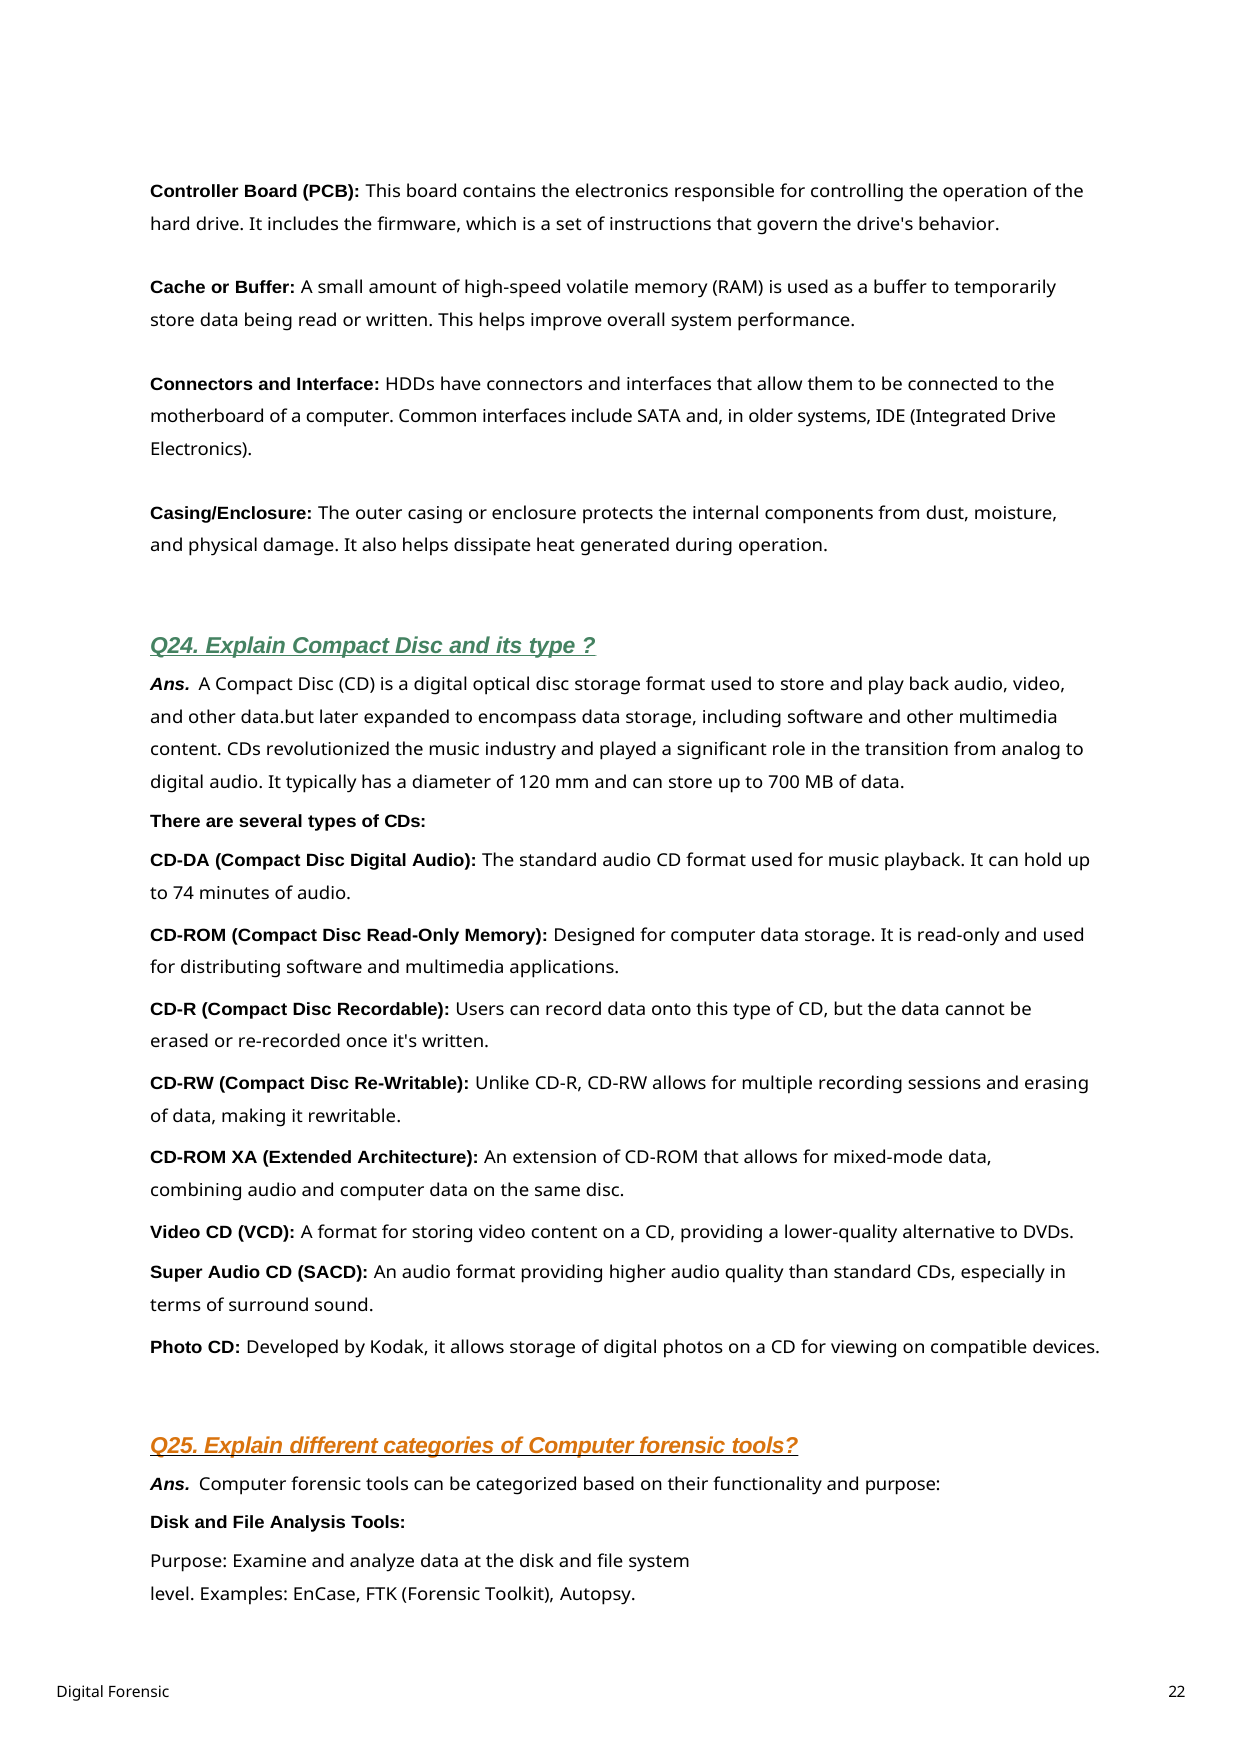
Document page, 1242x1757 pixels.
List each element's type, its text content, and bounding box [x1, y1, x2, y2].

subtitle Q24. Explain Compact Disc and its type ? [150, 632, 1104, 659]
text Ans. A Compact Disc (CD) is a digital optical disc storage format used to store and play back audio, video, and other data.but later expanded to encompass data storage, including software and other multimedia content. CDs revolutionized the music industry and played a significant role in the transition from analog to digital audio. It typically has a diameter of 120 mm and can store up to 700 MB of data. [150, 671, 1091, 793]
text Super Audio CD (SACD): An audio format providing higher audio quality than standard CDs, especially in terms of surround sound. [150, 1260, 1104, 1316]
text Video CD (VCD): A format for storing video content on a CD, providing a lower-quality alternative to DVDs. [150, 1219, 1104, 1243]
text CD-ROM (Compact Disc Read-Only Memory): Designed for computer data storage. It is read-only and used for distributing software and multimedia applications. [150, 922, 1104, 979]
text Cache or Buffer: A small amount of high-speed volatile memory (RAM) is used as a buffer to temporarily store data being read or written. This helps improve overall system performance. [150, 275, 1104, 332]
subtitle There are several types of CDs: [150, 811, 1104, 831]
text CD-RW (Compact Disc Re-Writable): Unlike CD-R, CD-RW allows for multiple recording sessions and erasing of data, making it rewritable. [150, 1071, 1104, 1127]
subtitle Disk and File Analysis Tools: [150, 1512, 1104, 1532]
text Ans. Computer forensic tools can be categorized based on their functionality and purpose: [150, 1471, 1104, 1495]
text Casing/Enclosure: The outer casing or enclosure protects the internal components from dust, moisture, and physical damage. It also helps dissipate heat generated during operation. [150, 500, 1091, 557]
text CD-DA (Compact Disc Digital Audio): The standard audio CD format used for music playback. It can hold up to 74 minutes of audio. [150, 848, 1104, 904]
subtitle Q25. Explain different categories of Computer forensic tools? [150, 1432, 1104, 1458]
text CD-R (Compact Disc Recordable): Users can record data onto this type of CD, but the data cannot be erased or re-recorded once it's written. [150, 996, 1073, 1053]
text Controller Board (PCB): This board contains the electronics responsible for controlling the operation of the hard drive. It includes the firmware, which is a set of instructions that govern the drive's behavior. [150, 178, 1091, 235]
text Photo CD: Developed by Kodak, it allows storage of digital photos on a CD for viewing on compatible devices. [150, 1334, 1104, 1358]
text Purpose: Examine and analyze data at the disk and file system level. Examples: EnCase, FTK (Forensic Toolkit), Autopsy. [150, 1548, 731, 1605]
text CD-ROM XA (Extended Architecture): An extension of CD-ROM that allows for mixed-mode data, combining audio and computer data on the same disc. [150, 1145, 1043, 1202]
text Connectors and Interface: HDDs have connectors and interfaces that allow them to be connected to the motherboard of a computer. Common interfaces include SATA and, in older systems, IDE (Integrated Drive Electronics). [150, 371, 1104, 461]
